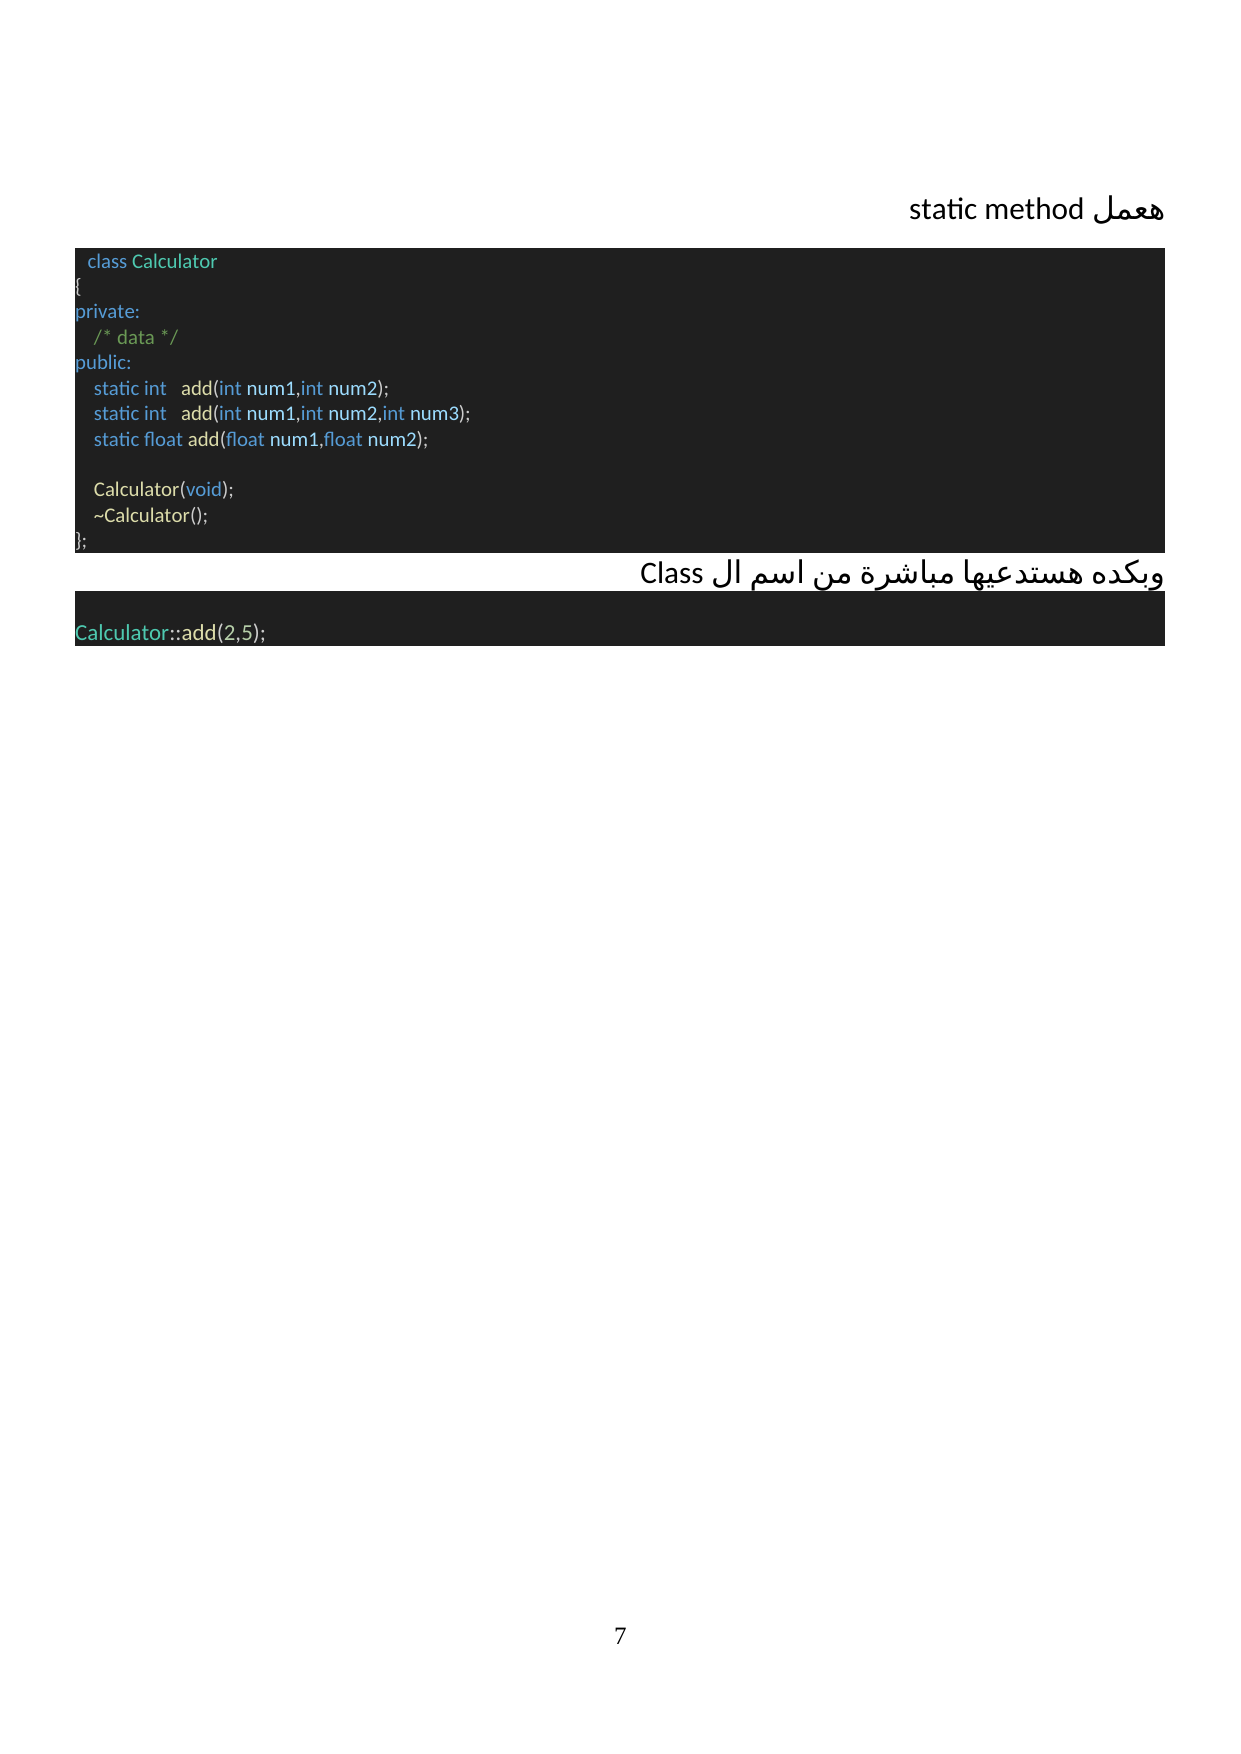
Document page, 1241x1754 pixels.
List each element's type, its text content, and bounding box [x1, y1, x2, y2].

text Calculator(void); [75, 477, 1165, 502]
text }; [75, 527, 1165, 553]
text { [75, 273, 1165, 299]
text static int add(int num1,int num2); [75, 375, 1165, 400]
text وبكده هستدعيها مباشرة من اسم ال Class [75, 553, 1165, 591]
text private: [75, 299, 1165, 324]
text Calculator::add(2,5); [75, 591, 1165, 646]
text /* data */ [75, 324, 1165, 349]
text static float add(float num1,float num2); [75, 426, 1165, 451]
text class Calculator [75, 248, 1165, 273]
text هعمل static method [75, 189, 1165, 227]
text public: [75, 349, 1165, 375]
text static int add(int num1,int num2,int num3); [75, 400, 1165, 426]
text ~Calculator(); [75, 502, 1165, 527]
